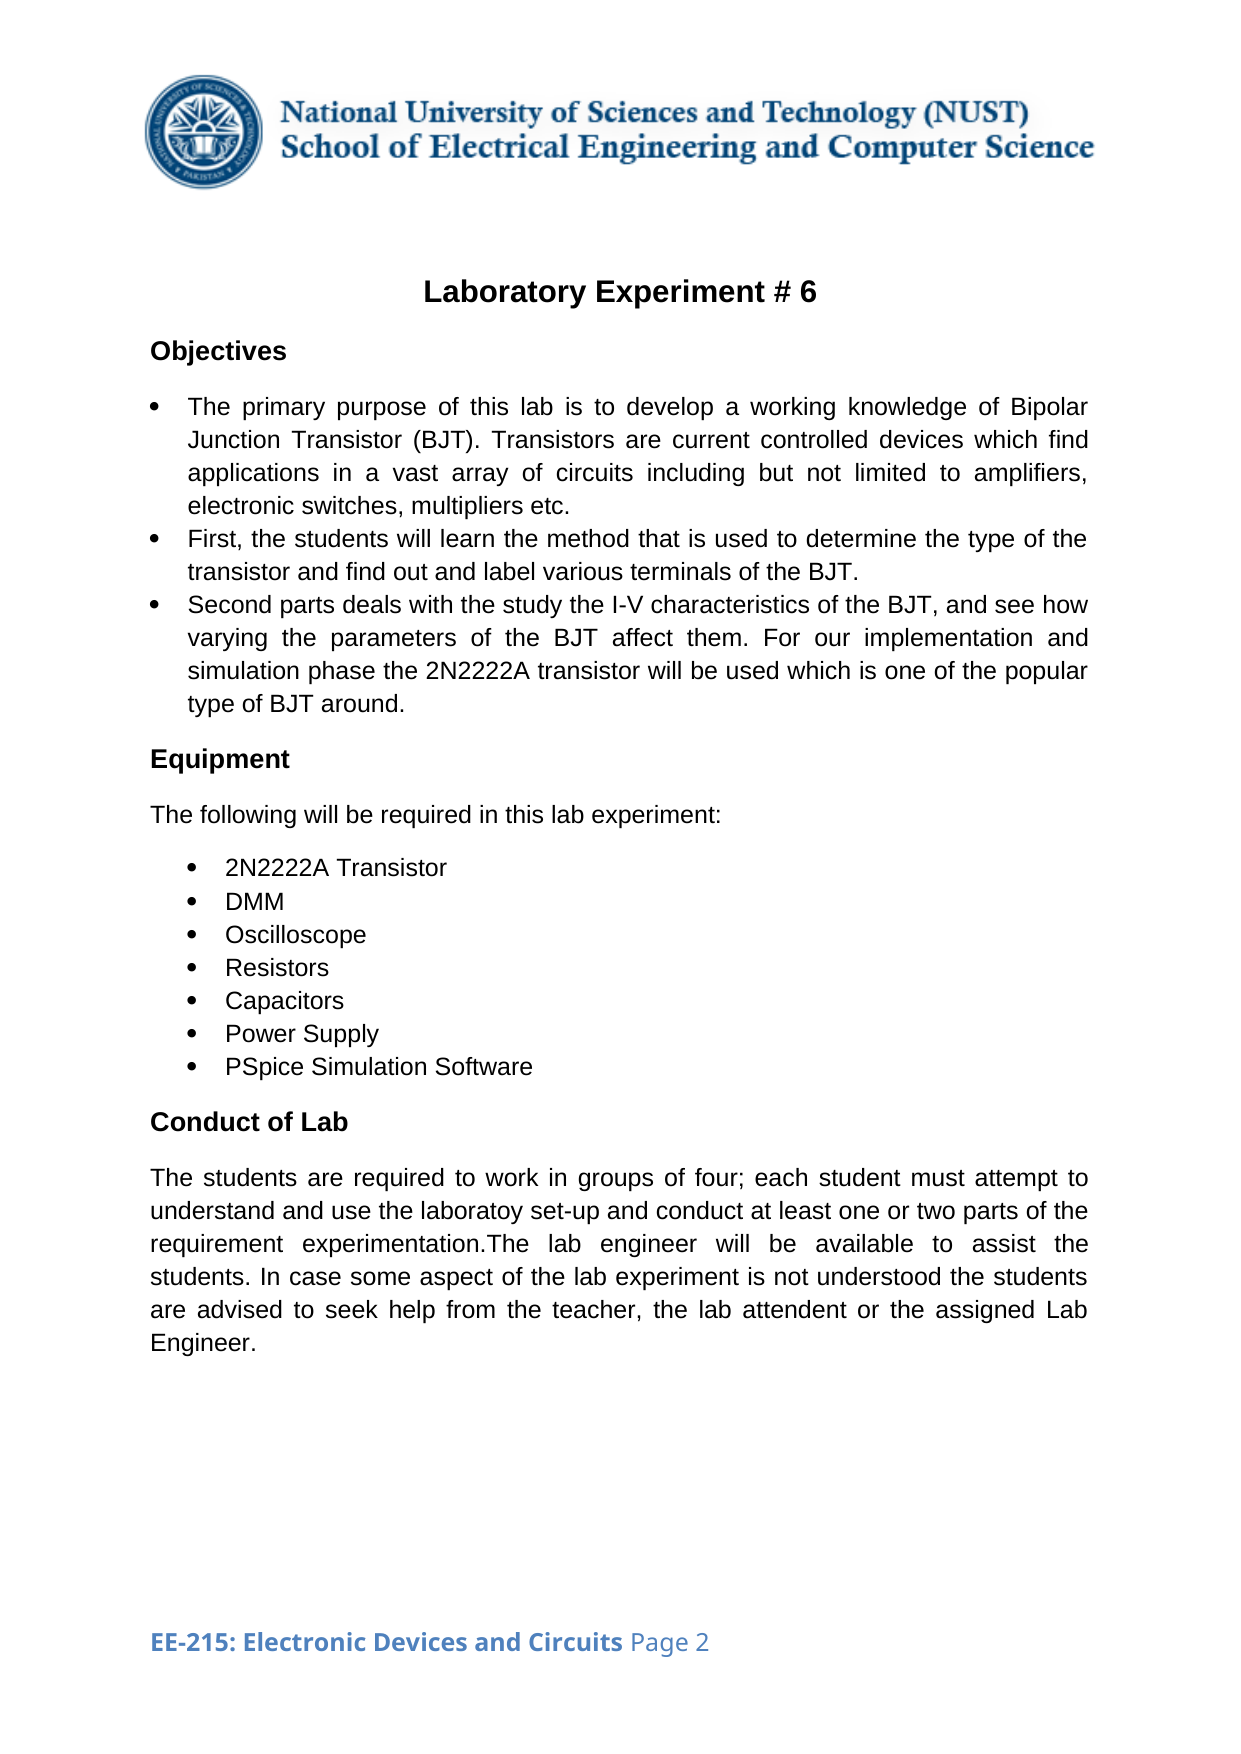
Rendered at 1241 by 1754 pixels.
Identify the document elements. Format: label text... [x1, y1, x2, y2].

list Resistors [187, 953, 1090, 982]
subtitle Equipment [150, 743, 1090, 774]
text The students are required to work in groups of four; each student must attempt to understand and use the laboratoy set-up and conduct at least one or two parts of the requirement experimentation.The lab engineer will be available to assist the students. In case some aspect of the lab experiment is not understood the students are advised to seek help from the teacher, the lab attendent or the assigned Lab Engineer. [150, 1163, 1090, 1357]
list The primary purpose of this lab is to develop a working knowledge of Bipolar Junction Transistor (BJT). Transistors are current controlled devices which find applications in a vast array of circuits including but not limited to amplifiers, electronic switches, multipliers etc. [150, 391, 1090, 519]
subtitle Objectives [150, 335, 1090, 366]
list 2N2222A Transistor [187, 853, 1090, 882]
list Oscilloscope [187, 920, 1090, 948]
list PSpice Simulation Software [187, 1052, 1090, 1081]
picture [132, 69, 1108, 200]
subtitle Conduct of Lab [150, 1106, 1090, 1137]
list First, the students will learn the method that is used to determine the type of the transistor and find out and label various terminals of the BJT. [150, 524, 1090, 586]
subtitle Laboratory Experiment # 6 [150, 273, 1090, 308]
list Capacitors [187, 986, 1090, 1015]
list Second parts deals with the study the I-V characteristics of the BJT, and see how varying the parameters of the BJT affect them. For our implementation and simulation phase the 2N2222A transistor will be used which is one of the popular type of BJT around. [150, 590, 1090, 718]
list DMM [187, 887, 1090, 915]
text The following will be required in this lab experiment: [150, 799, 1090, 828]
list Power Supply [187, 1019, 1090, 1048]
